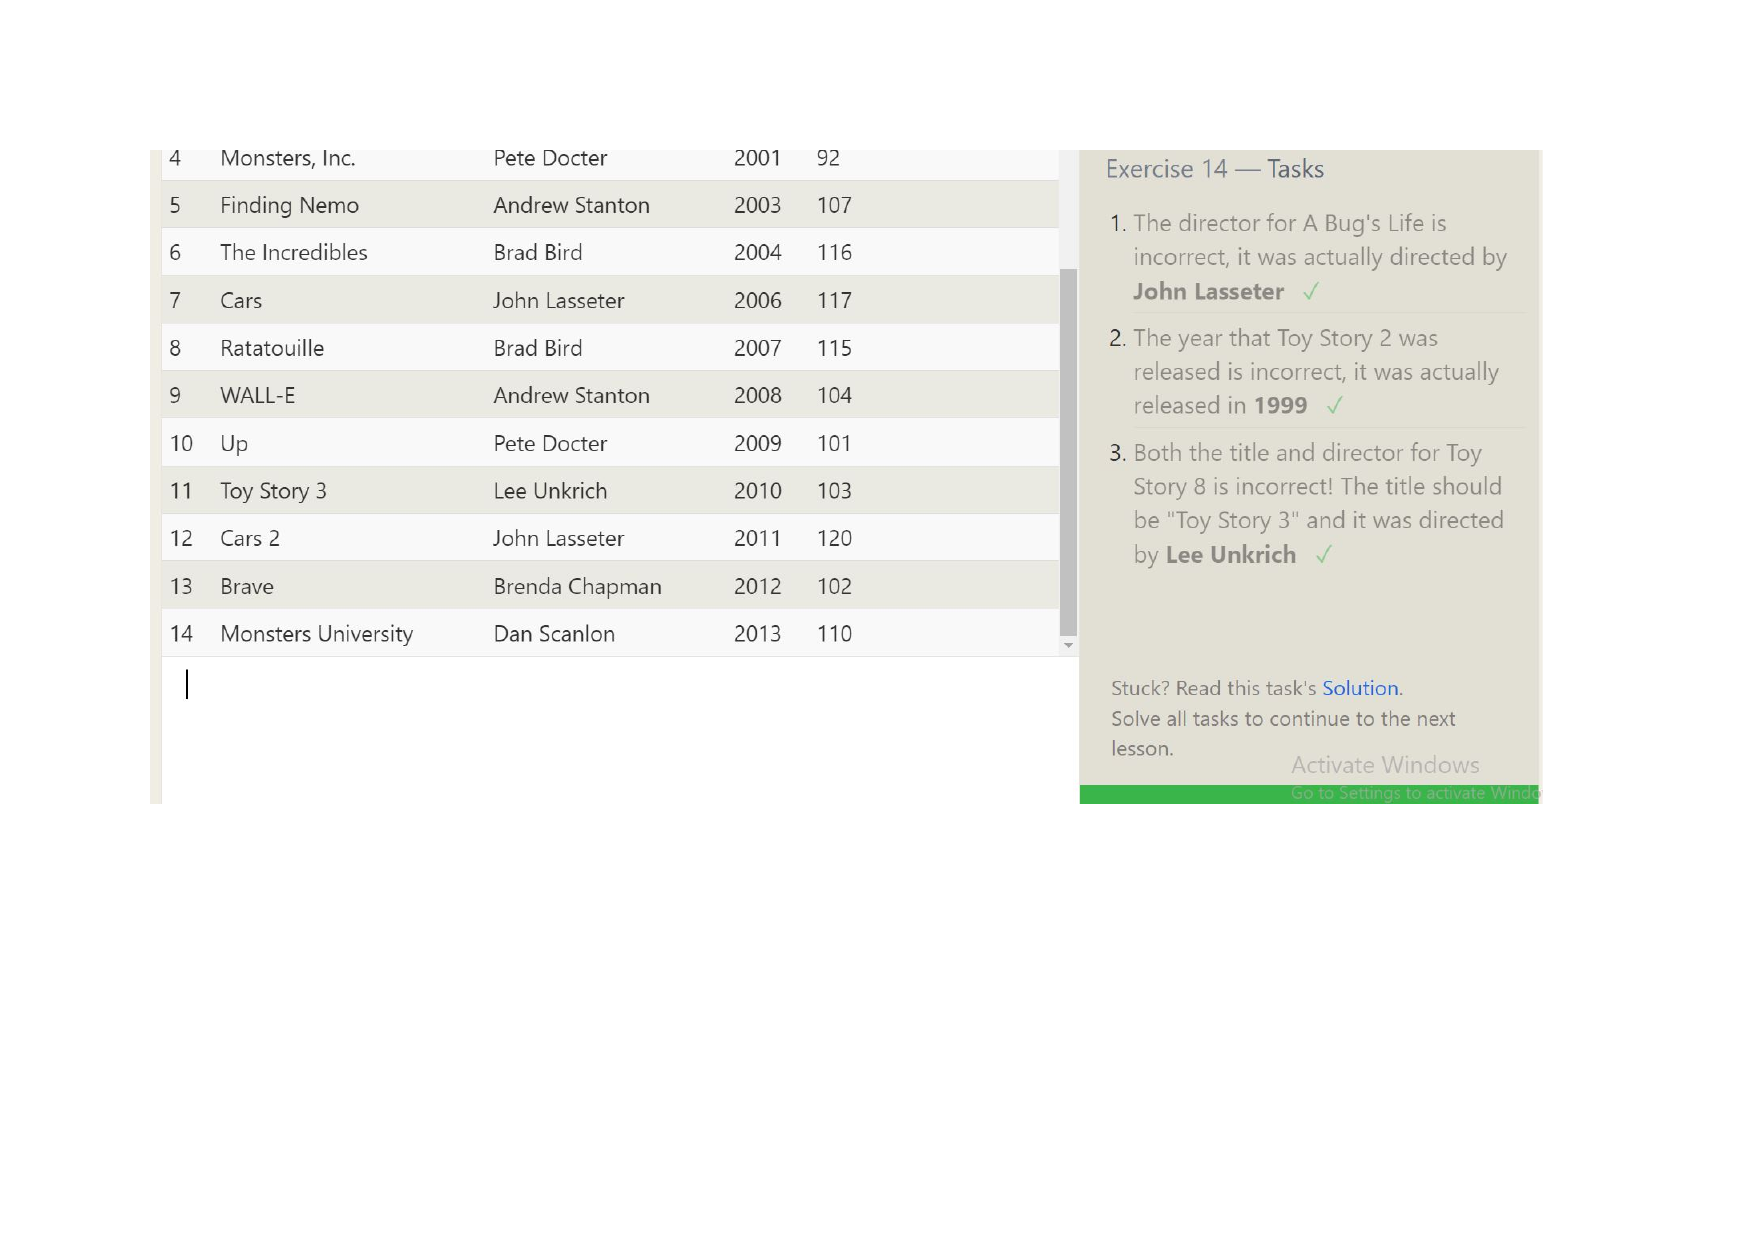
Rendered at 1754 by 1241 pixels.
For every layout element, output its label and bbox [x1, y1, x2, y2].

picture [150, 150, 1543, 804]
